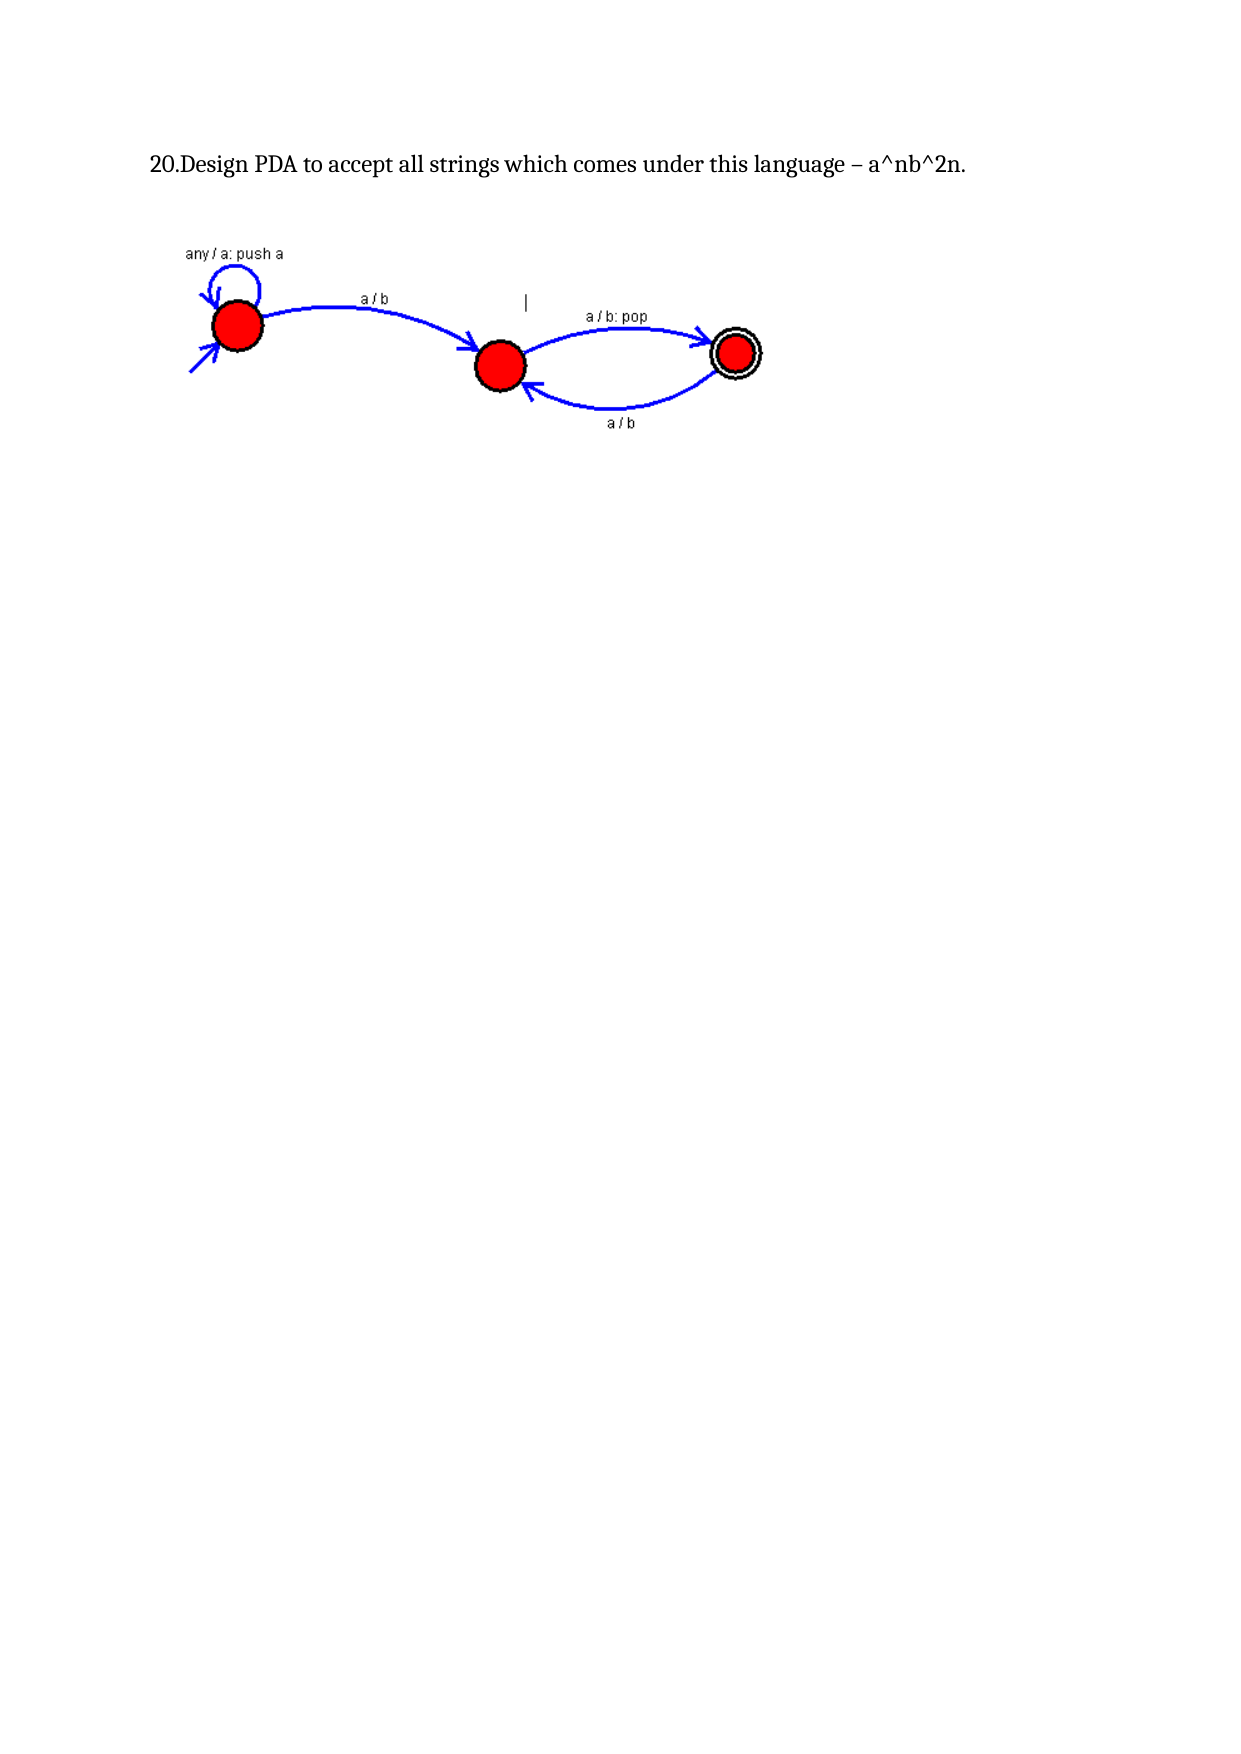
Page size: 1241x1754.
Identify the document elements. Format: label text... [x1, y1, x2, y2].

picture [150, 199, 817, 495]
text 20.Design PDA to accept all strings which comes under this language – a^nb^2n. [150, 150, 1090, 179]
